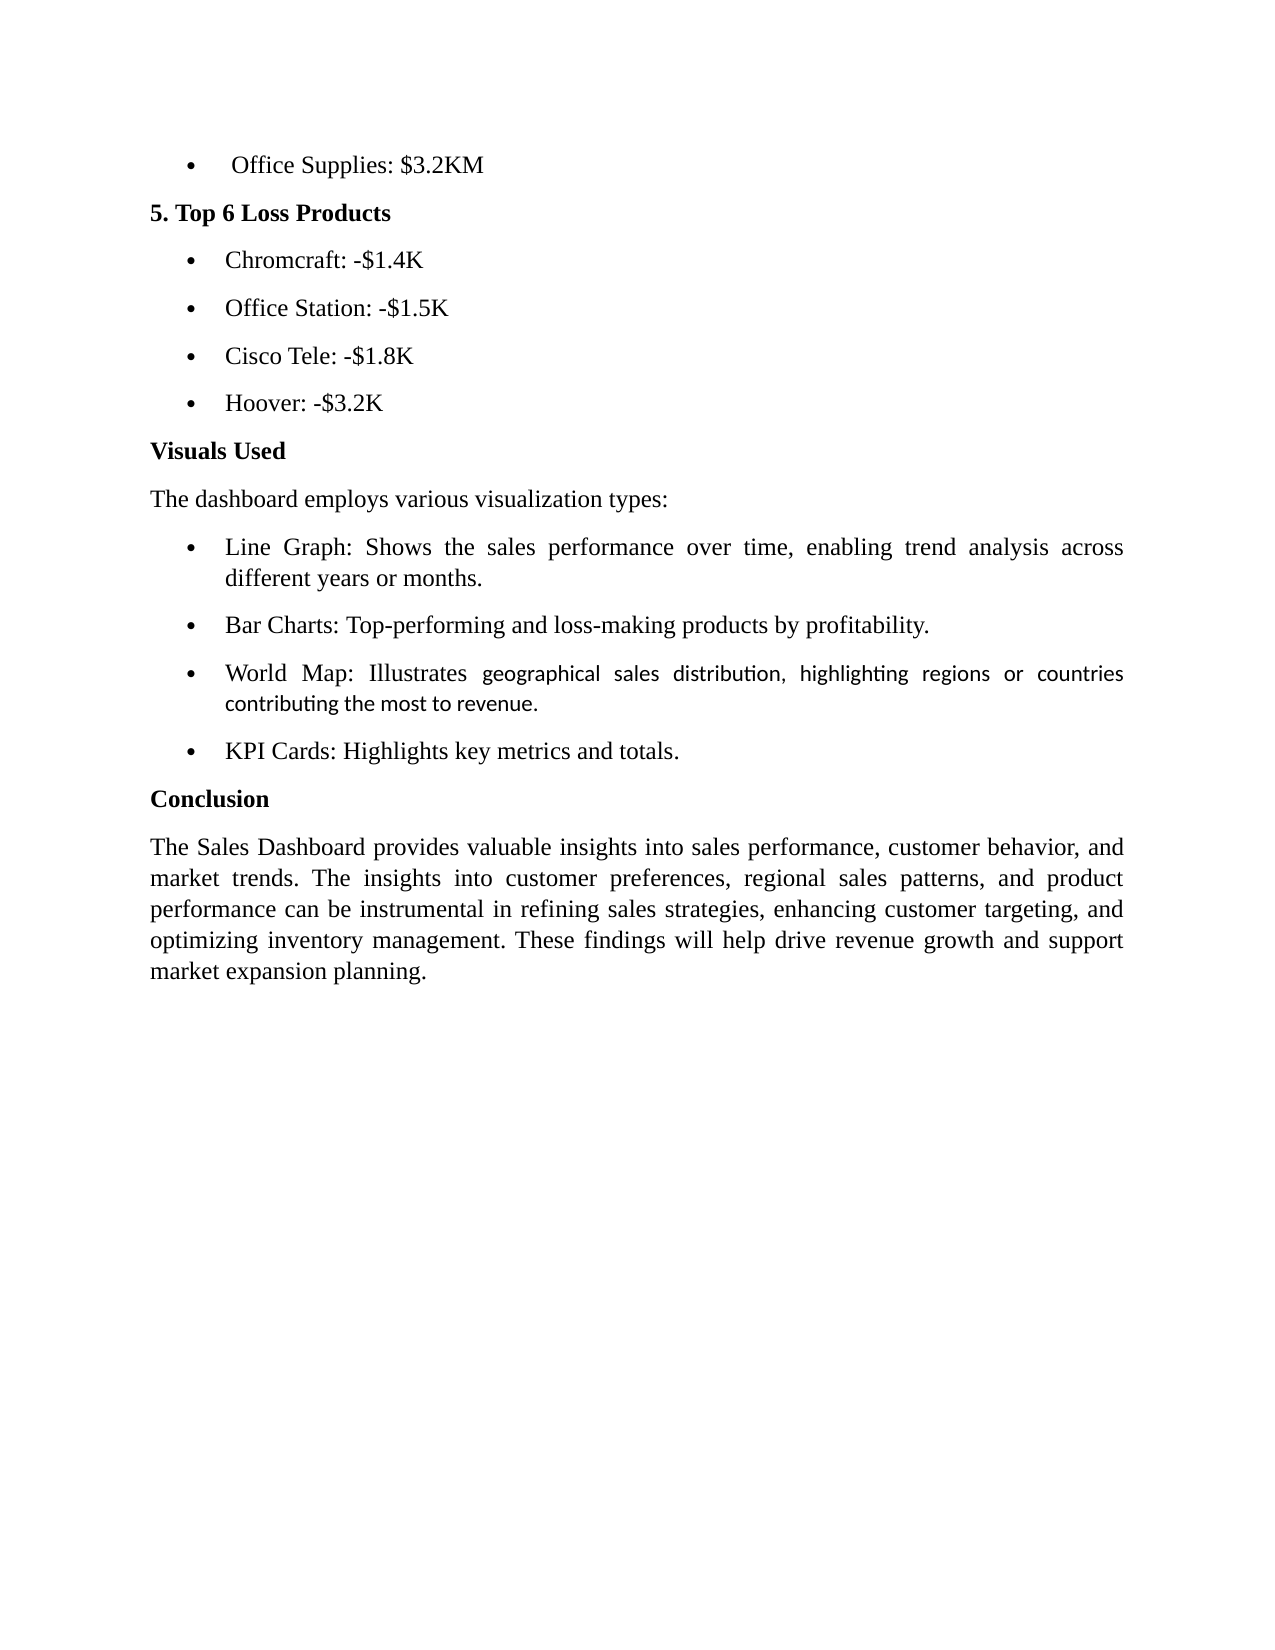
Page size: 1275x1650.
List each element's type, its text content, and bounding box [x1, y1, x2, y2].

list Line Graph: Shows the sales performance over time, enabling trend analysis across different years or months. [187, 532, 1125, 591]
text The dashboard employs various visualization types: [150, 484, 1125, 513]
text Visuals Used [150, 436, 1125, 465]
text The Sales Dashboard provides valuable insights into sales performance, customer behavior, and market trends. The insights into customer preferences, regional sales patterns, and product performance can be instrumental in refining sales strategies, enhancing customer targeting, and optimizing inventory management. These findings will help drive revenue growth and support market expansion planning. [150, 832, 1125, 984]
list Cisco Tele: -$1.8K [187, 341, 1125, 369]
list Office Supplies: $3.2KM [187, 150, 1125, 179]
list World Map: Illustrates geographical sales distribution, highlighting regions or countries contributing the most to revenue. [187, 658, 1125, 717]
list Bar Charts: Top-performing and loss-making products by profitability. [187, 610, 1125, 639]
list Office Station: -$1.5K [187, 293, 1125, 322]
text Conclusion [150, 784, 1125, 813]
list Chromcraft: -$1.4K [187, 245, 1125, 274]
list Hoover: -$3.2K [187, 388, 1125, 417]
list KPI Cards: Highlights key metrics and totals. [187, 736, 1125, 765]
text 5. Top 6 Loss Products [150, 198, 1125, 226]
